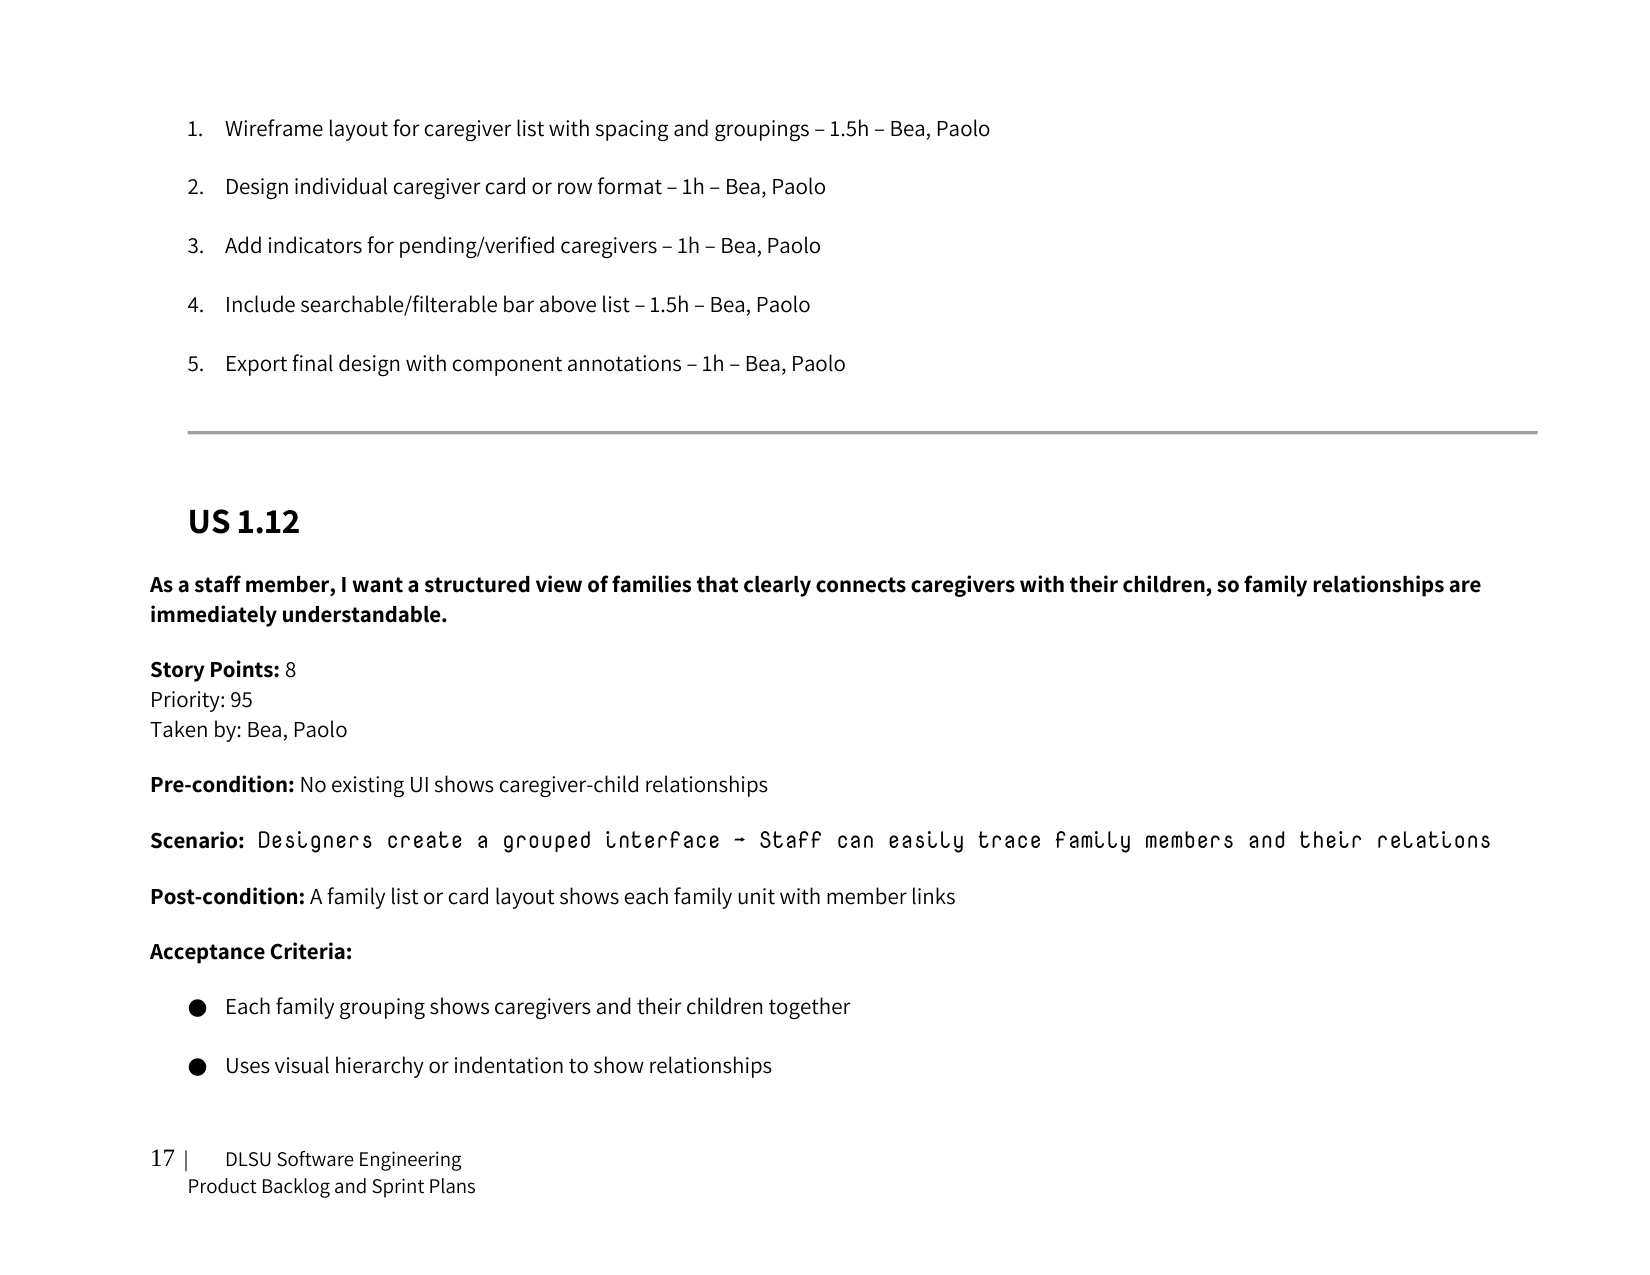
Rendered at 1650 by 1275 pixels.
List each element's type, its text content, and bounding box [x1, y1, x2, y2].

list Design individual caregiver card or row format – 1h – Bea, Paolo [187, 171, 1500, 230]
text Acceptance Criteria: [150, 936, 1500, 966]
subtitle US 1.12 [187, 497, 1500, 544]
list Each family grouping shows caregivers and their children together [187, 991, 1500, 1049]
text As a staff member, I want a structured view of families that clearly connects caregivers with their children, so family relationships are immediately understandable. [150, 569, 1500, 629]
text Post-condition: A family list or card layout shows each family unit with member links [150, 881, 1500, 911]
list Wireframe layout for caregiver list with spacing and groupings – 1.5h – Bea, Paolo [187, 112, 1500, 171]
list Add indicators for pending/verified caregivers – 1h – Bea, Paolo [187, 230, 1500, 289]
text Story Points: 8 Priority: 95 Taken by: Bea, Paolo [150, 654, 1500, 744]
list Export final design with component annotations – 1h – Bea, Paolo [187, 347, 1500, 406]
list Include searchable/filterable bar above list – 1.5h – Bea, Paolo [187, 289, 1500, 347]
list Uses visual hierarchy or indentation to show relationships [187, 1049, 1500, 1108]
text Pre-condition: No existing UI shows caregiver-child relationships [150, 769, 1500, 799]
text Scenario: Designers create a grouped interface → Staff can easily trace family members and their relations [150, 824, 1500, 856]
